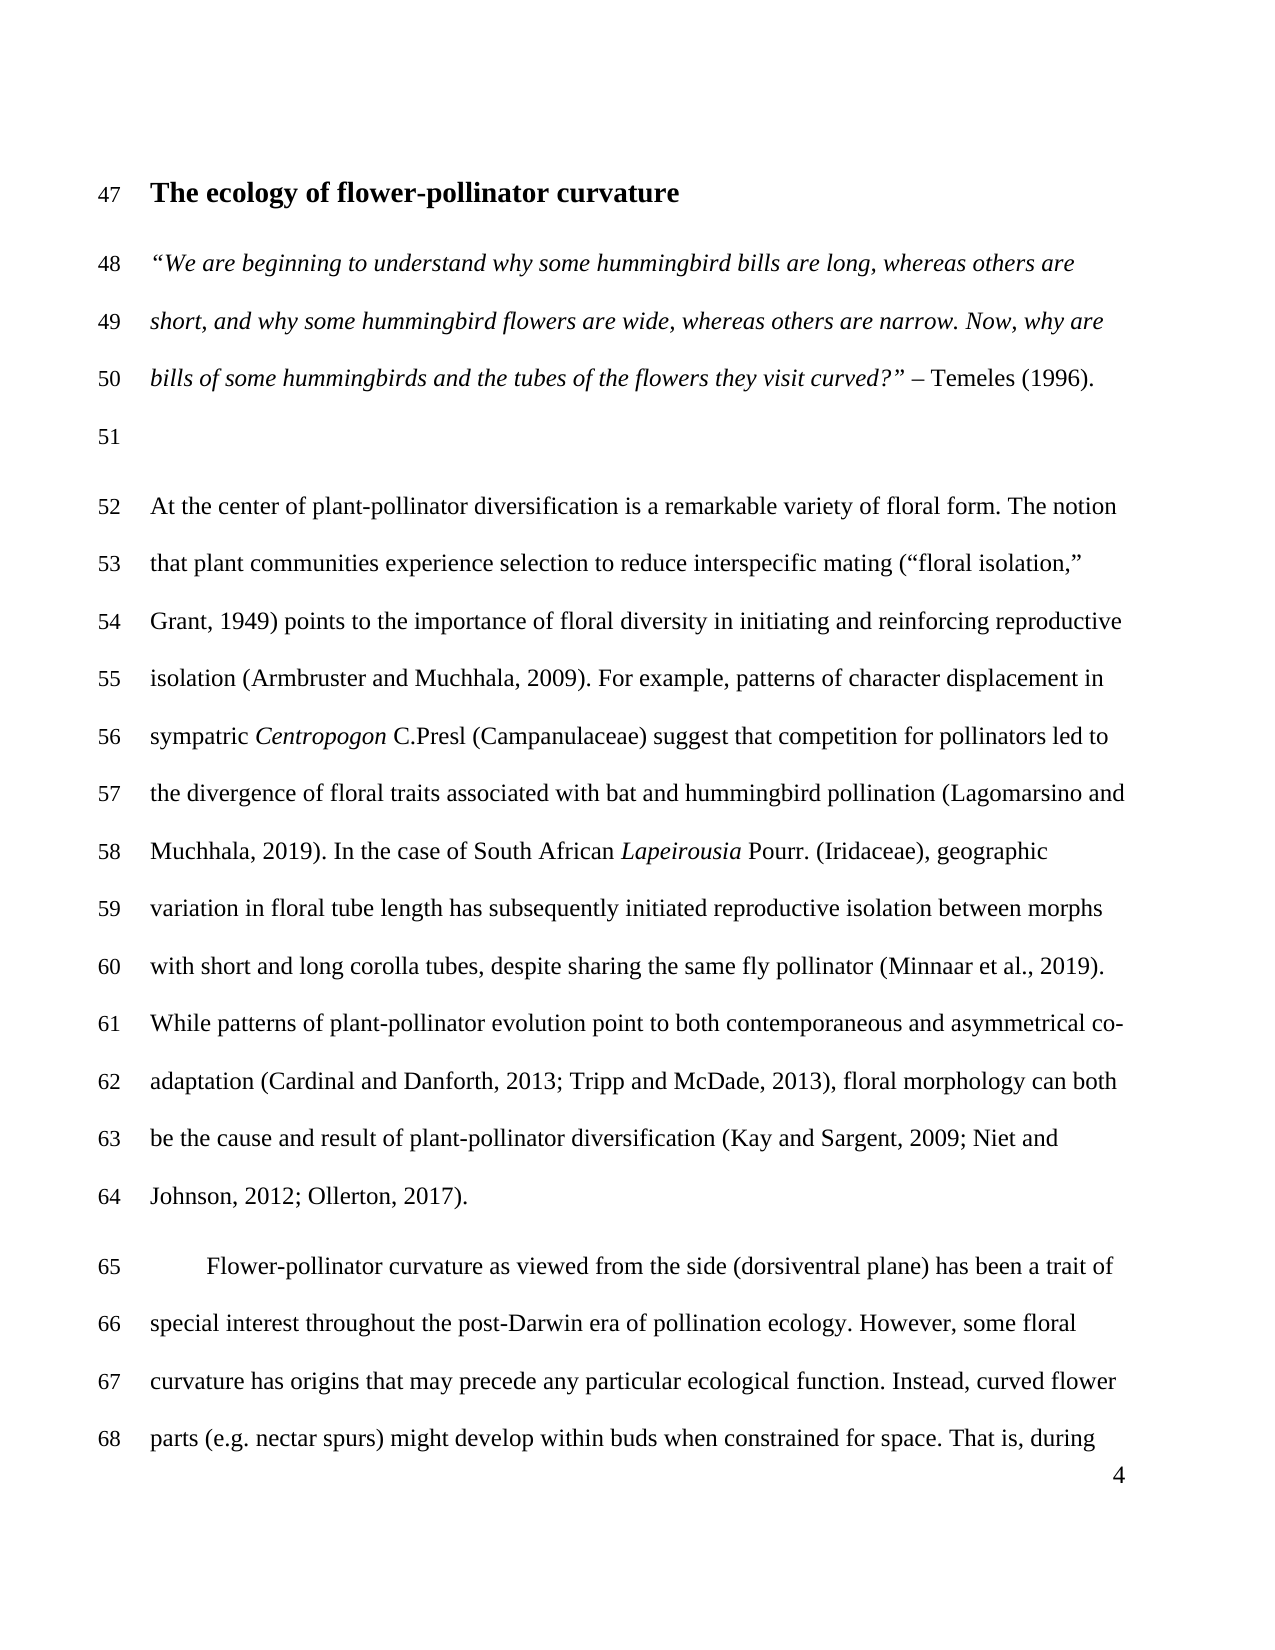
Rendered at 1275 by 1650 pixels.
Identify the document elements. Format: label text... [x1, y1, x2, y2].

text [150, 1251, 1125, 1452]
subtitle The ecology of flower-pollinator curvature [150, 175, 1125, 208]
text “We are beginning to understand why some hummingbird bills are long, whereas others are short, and why some hummingbird flowers are wide, whereas others are narrow. Now, why are bills of some hummingbirds and the tubes of the flowers they visit curved?” – Temeles (1996). [150, 248, 1125, 392]
text At the center of plant-pollinator diversification is a remarkable variety of floral form. The notion that plant communities experience selection to reduce interspecific mating (“floral isolation,” Grant, 1949) points to the importance of floral diversity in initiating and reinforcing reproductive isolation (Armbruster and Muchhala, 2009). For example, patterns of character displacement in sympatric Centropogon C.Presl (Campanulaceae) suggest that competition for pollinators led to the divergence of floral traits associated with bat and hummingbird pollination (Lagomarsino and Muchhala, 2019). In the case of South African Lapeirousia Pourr. (Iridaceae), geographic variation in floral tube length has subsequently initiated reproductive isolation between morphs with short and long corolla tubes, despite sharing the same fly pollinator (Minnaar et al., 2019). While patterns of plant-pollinator evolution point to both contemporaneous and asymmetrical co-adaptation (Cardinal and Danforth, 2013; Tripp and McDade, 2013), floral morphology can both be the cause and result of plant-pollinator diversification (Kay and Sargent, 2009; Niet and Johnson, 2012; Ollerton, 2017). [150, 491, 1125, 1209]
